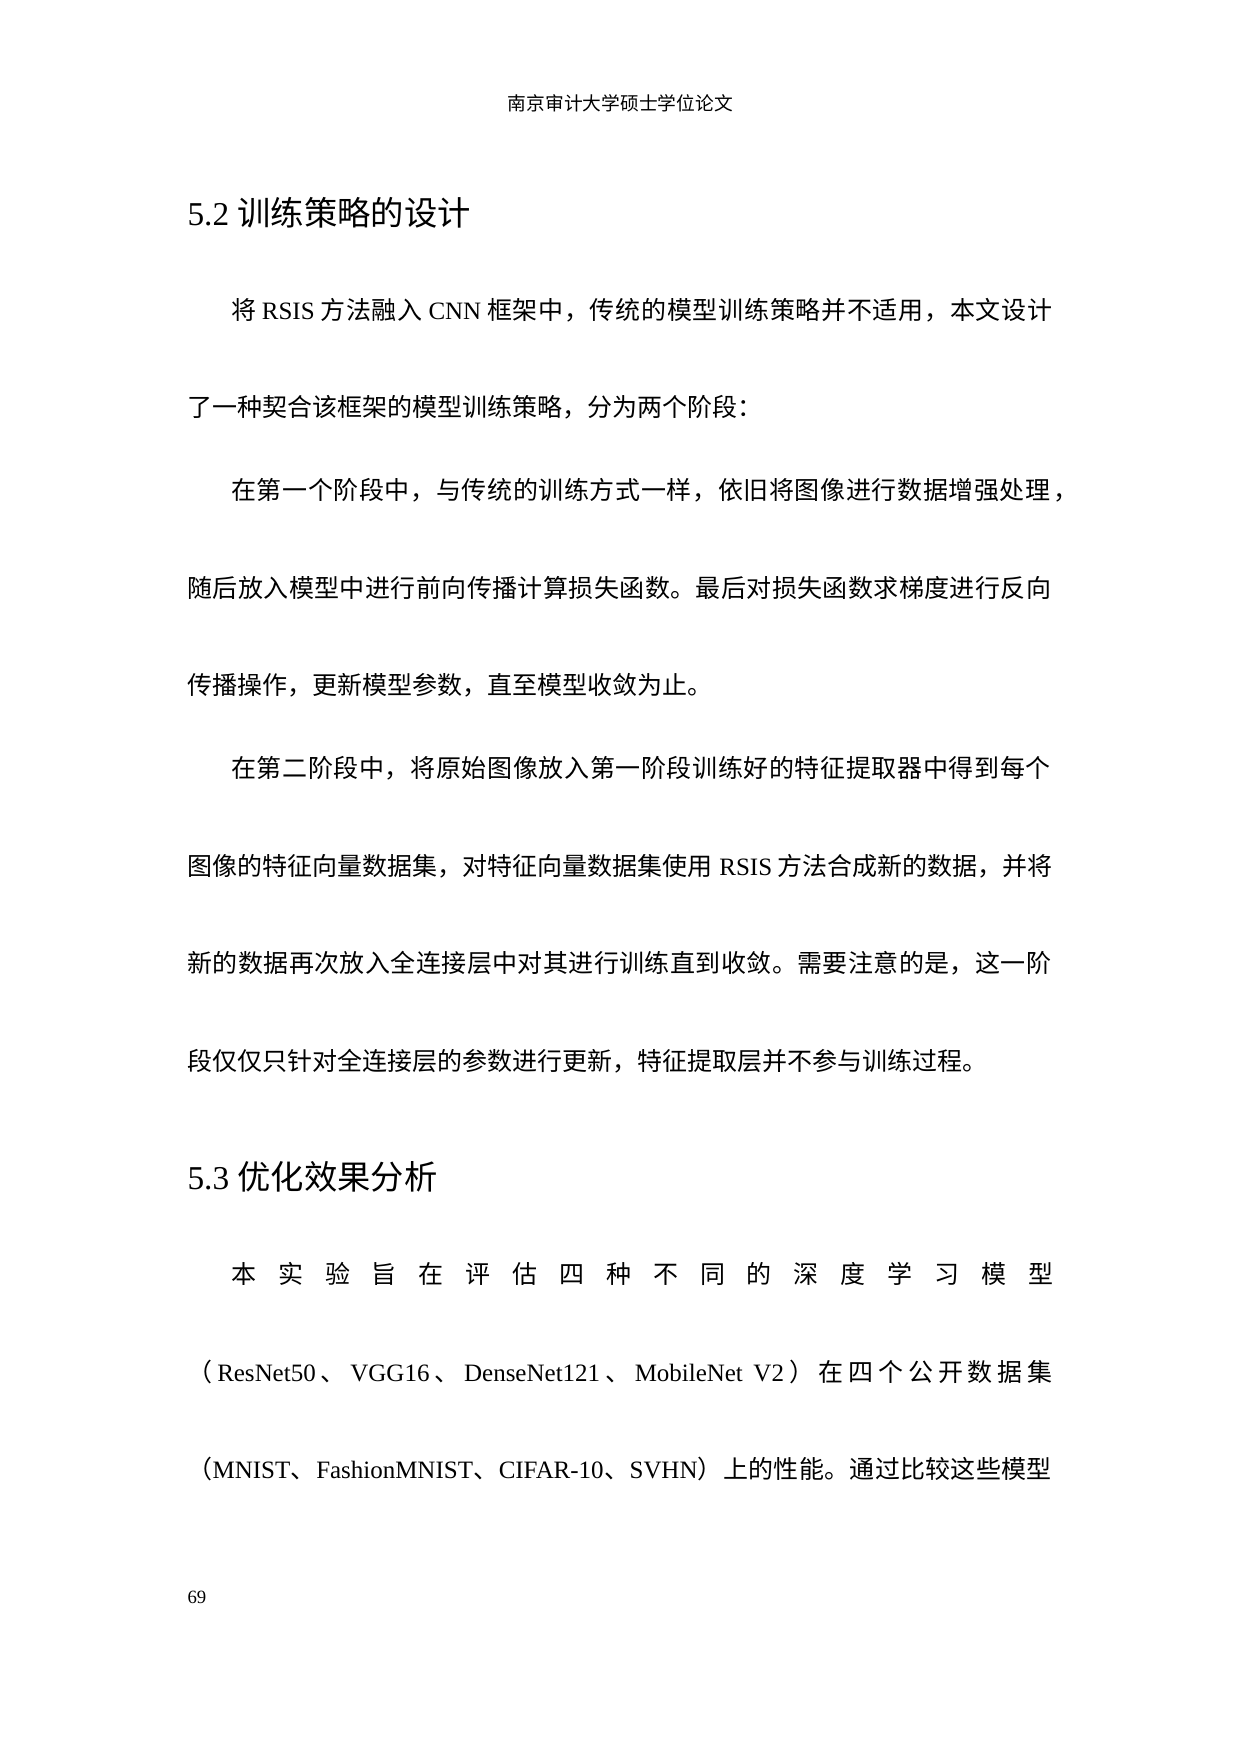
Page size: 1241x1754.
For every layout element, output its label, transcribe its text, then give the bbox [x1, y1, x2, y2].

subtitle 5.2 训练策略的设计 [187, 178, 1053, 243]
text 将RSIS方法融入CNN框架中，传统的模型训练策略并不适用，本文设计了一种契合该框架的模型训练策略，分为两个阶段： [187, 276, 1053, 438]
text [187, 1240, 1053, 1500]
subtitle 5.3 优化效果分析 [187, 1143, 1053, 1208]
text 在第一个阶段中，与传统的训练方式一样，依旧将图像进行数据增强处理，随后放入模型中进行前向传播计算损失函数。最后对损失函数求梯度进行反向传播操作，更新模型参数，直至模型收敛为止。 [187, 456, 1053, 716]
text 在第二阶段中，将原始图像放入第一阶段训练好的特征提取器中得到每个图像的特征向量数据集，对特征向量数据集使用RSIS方法合成新的数据，并将新的数据再次放入全连接层中对其进行训练直到收敛。需要注意的是，这一阶段仅仅只针对全连接层的参数进行更新，特征提取层并不参与训练过程。 [187, 734, 1053, 1092]
